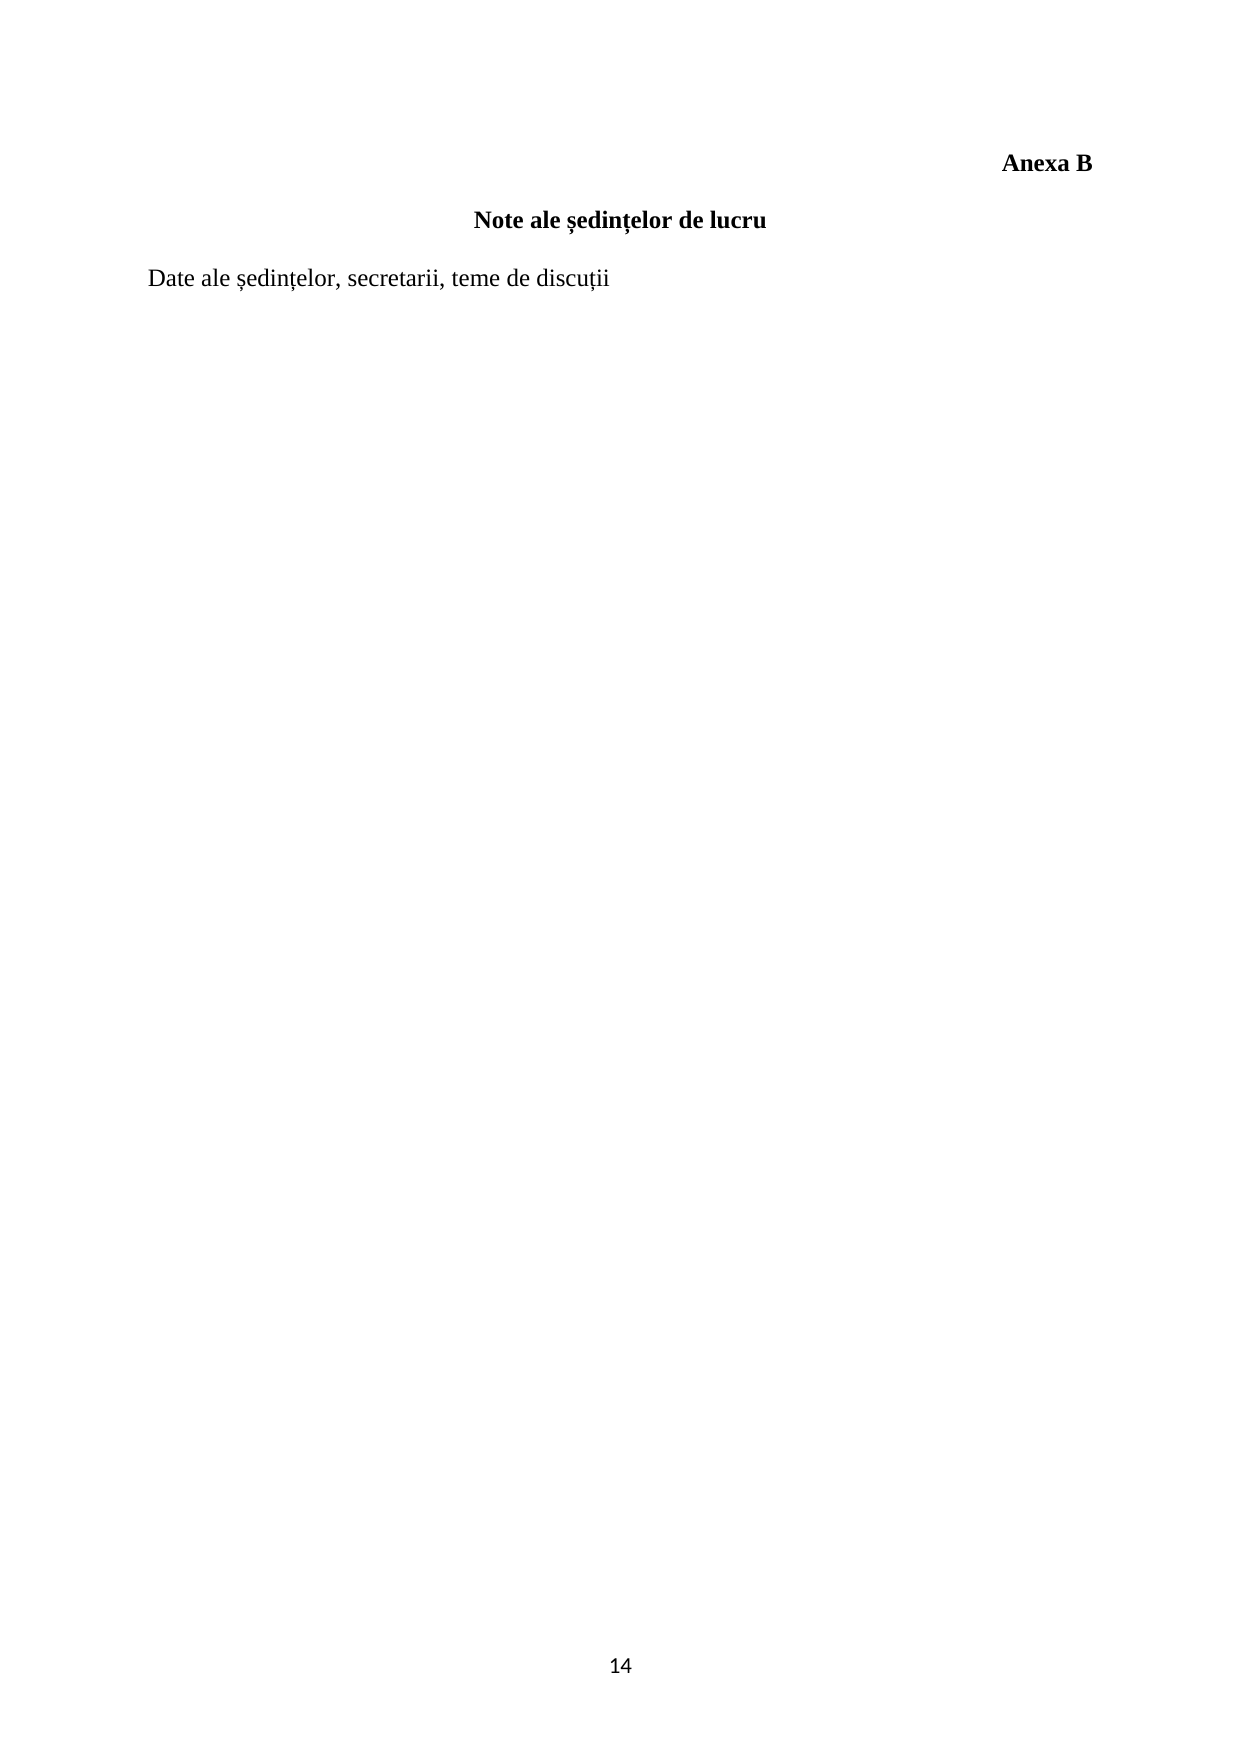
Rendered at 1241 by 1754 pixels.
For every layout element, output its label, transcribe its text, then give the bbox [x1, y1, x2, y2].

subtitle Anexa B [148, 148, 1092, 176]
text Note ale ședințelor de lucru [148, 205, 1092, 234]
text Date ale ședințelor, secretarii, teme de discuții [148, 263, 1092, 291]
